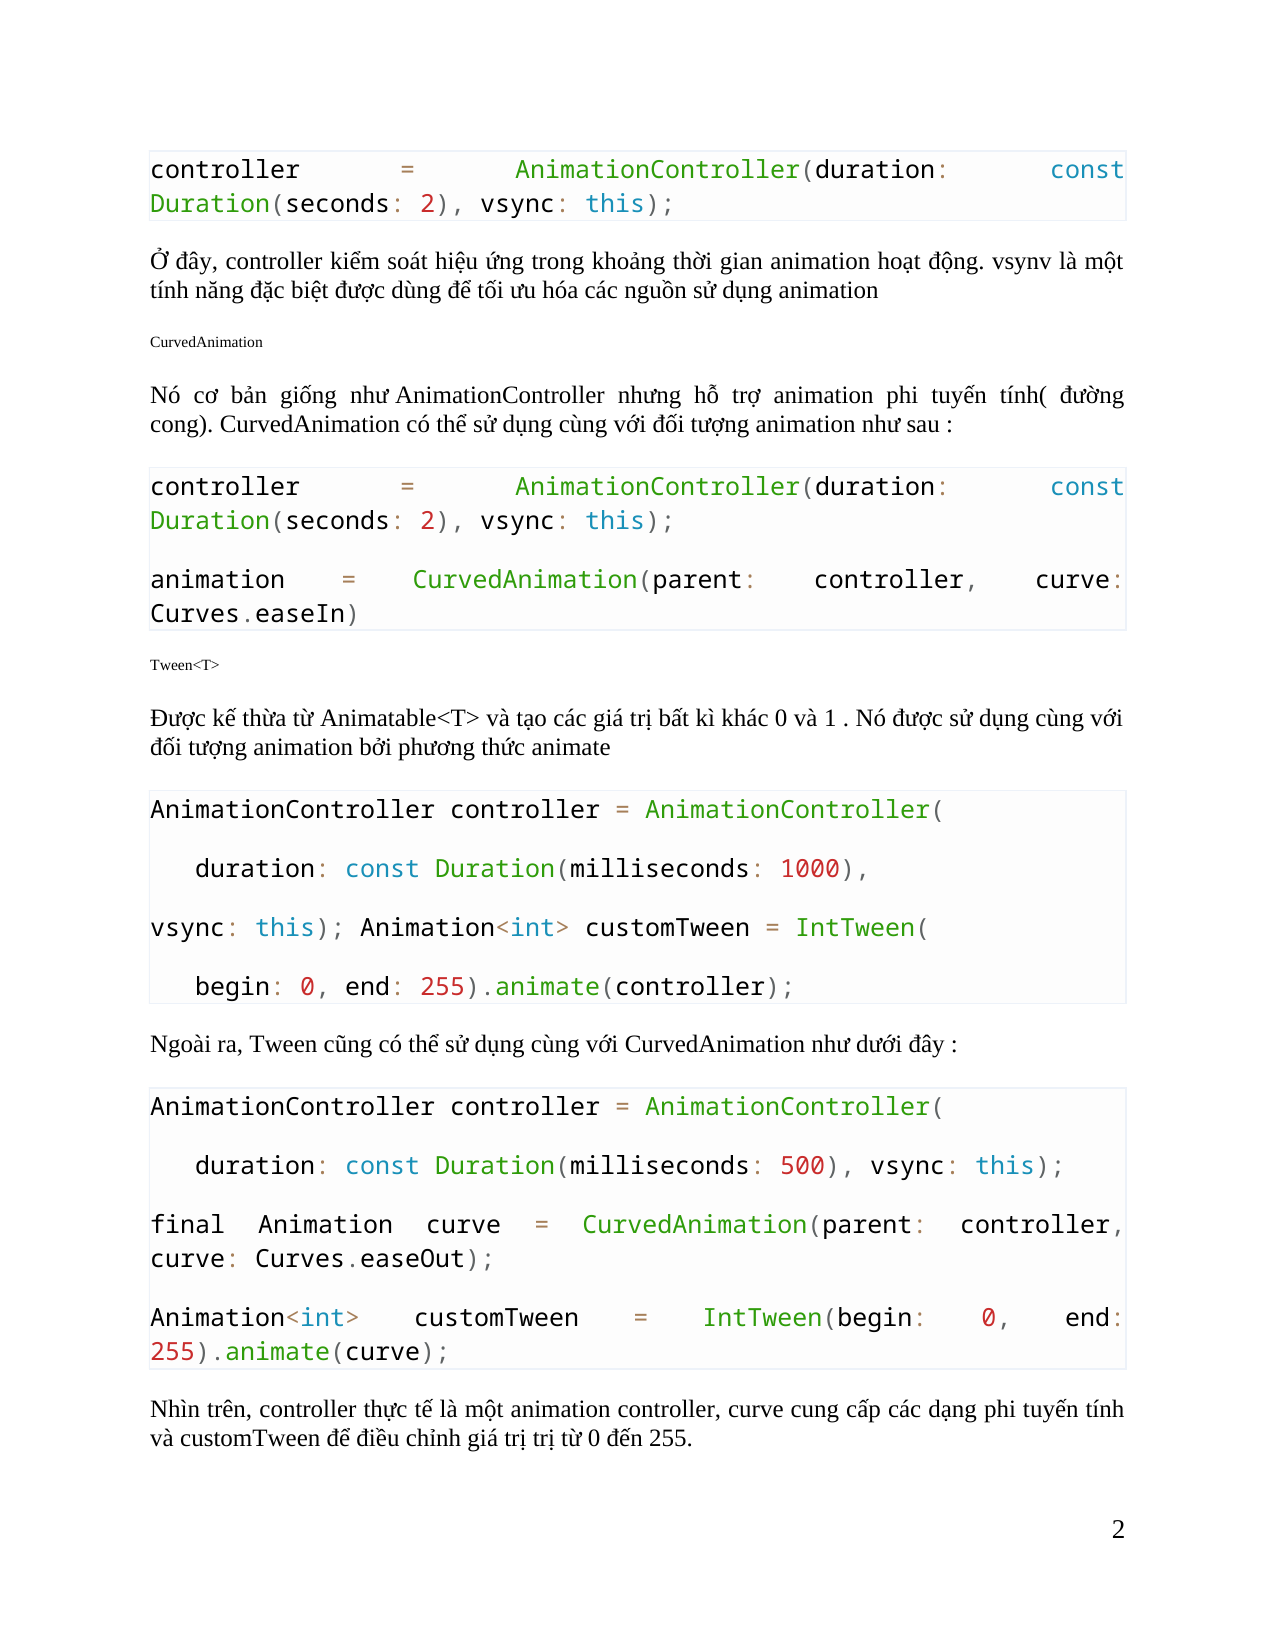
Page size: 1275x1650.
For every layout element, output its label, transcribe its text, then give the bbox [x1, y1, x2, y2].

text Nhìn trên, controller thực tế là một animation controller, curve cung cấp các dạng phi tuyến tính và customTween để điều chỉnh giá trị trị từ 0 đến 255. [150, 1394, 1125, 1452]
text begin: 0, end: 255).animate(controller); [150, 967, 1125, 1003]
text duration: const Duration(milliseconds: 1000), [150, 849, 1125, 884]
text vsync: this); Animation<int> customTween = IntTween( [150, 908, 1125, 943]
text Nó cơ bản giống như AnimationController nhưng hỗ trợ animation phi tuyến tính( đường cong). CurvedAnimation có thể sử dụng cùng với đối tượng animation như sau : [150, 380, 1125, 437]
text Animation<int> customTween = IntTween(begin: 0, end: 255).animate(curve); [150, 1298, 1125, 1368]
text controller = AnimationController(duration: const Duration(seconds: 2), vsync: this); [150, 152, 1125, 220]
text Ngoài ra, Tween cũng có thể sử dụng cùng với CurvedAnimation như dưới đây : [150, 1029, 1125, 1058]
text Tween<T> [150, 656, 1125, 674]
text Được kế thừa từ Animatable<T> và tạo các giá trị bất kì khác 0 và 1 . Nó được sử dụng cùng với đối tượng animation bởi phương thức animate [150, 703, 1125, 761]
text AnimationController controller = AnimationController( [150, 1089, 1125, 1123]
text AnimationController controller = AnimationController( [150, 791, 1125, 825]
text CurvedAnimation [150, 333, 1125, 351]
text Ở đây, controller kiểm soát hiệu ứng trong khoảng thời gian animation hoạt động. vsynv là một tính năng đặc biệt được dùng để tối ưu hóa các nguồn sử dụng animation [150, 246, 1125, 304]
text controller = AnimationController(duration: const Duration(seconds: 2), vsync: this); [150, 468, 1125, 536]
text duration: const Duration(milliseconds: 500), vsync: this); [150, 1146, 1125, 1182]
text animation = CurvedAnimation(parent: controller, curve: Curves.easeIn) [150, 560, 1125, 629]
text final Animation curve = CurvedAnimation(parent: controller, curve: Curves.easeOut); [150, 1205, 1125, 1275]
